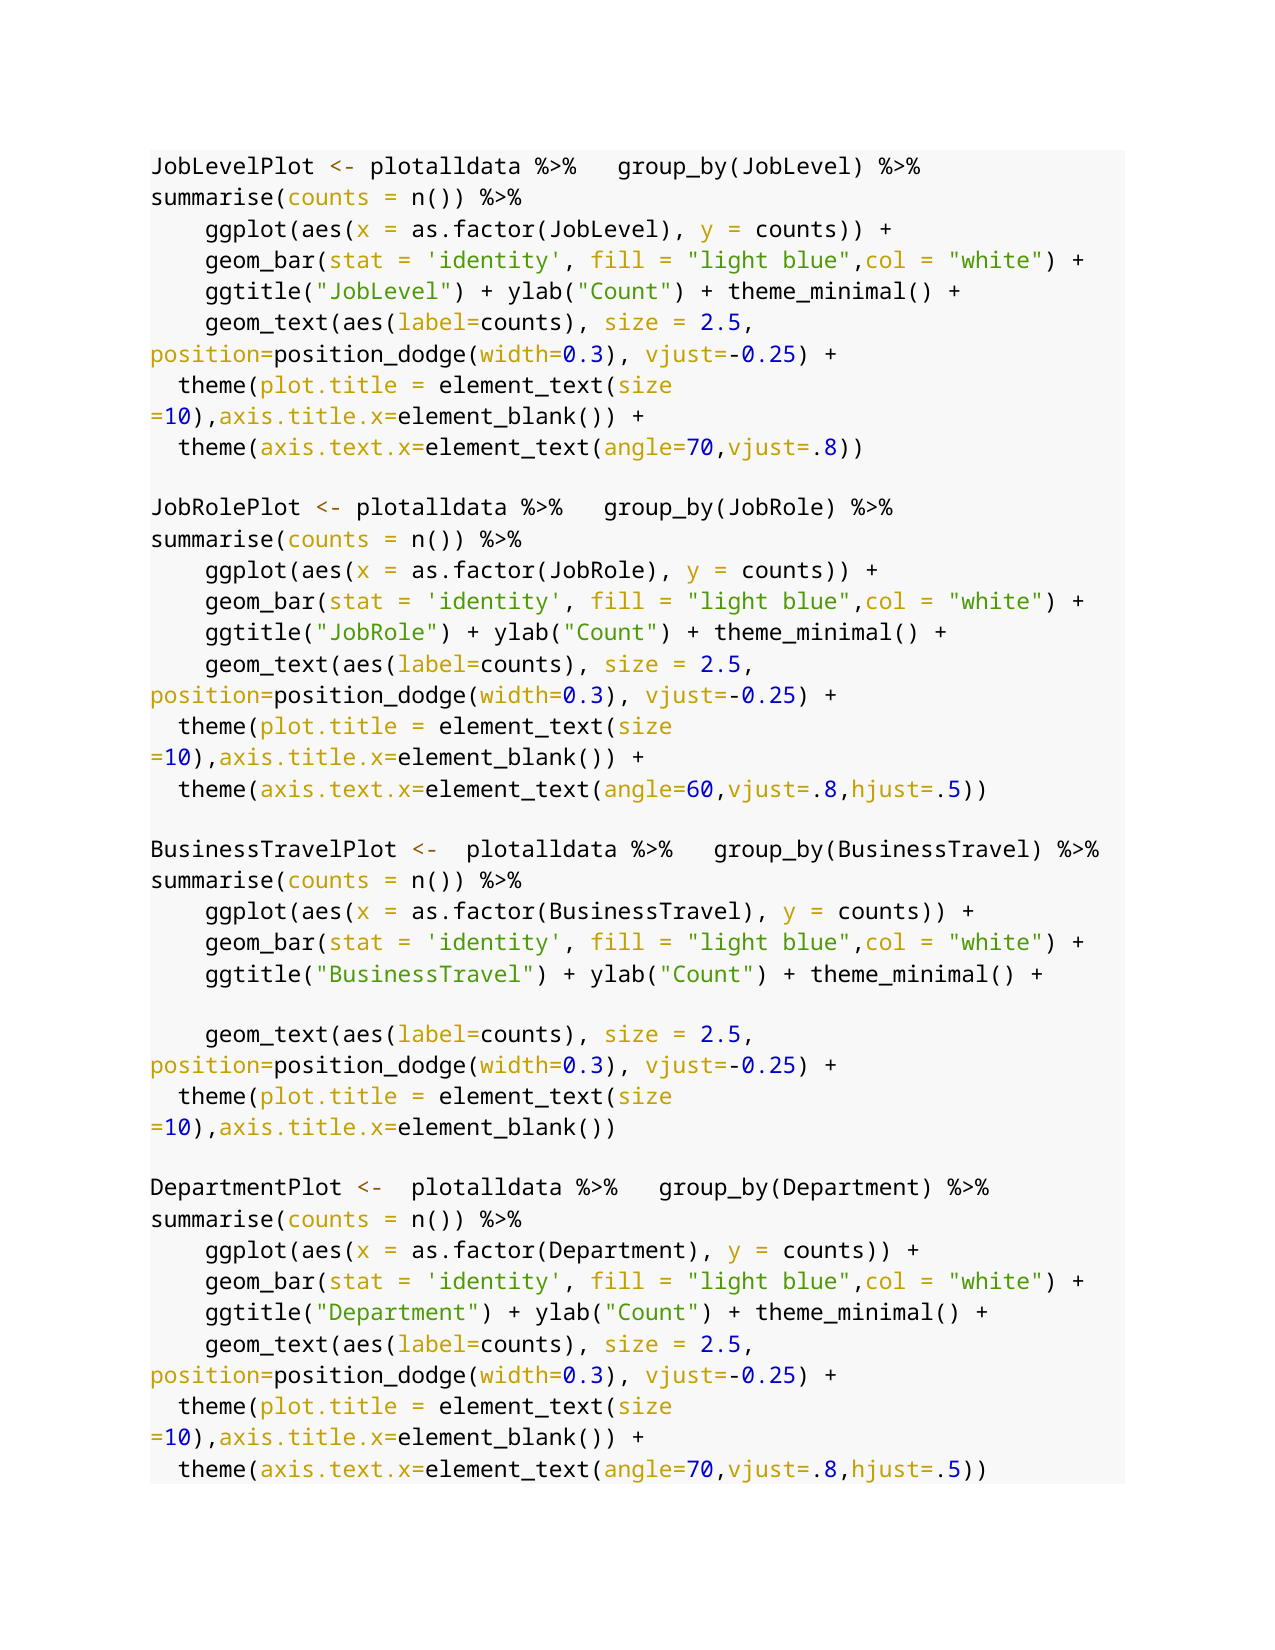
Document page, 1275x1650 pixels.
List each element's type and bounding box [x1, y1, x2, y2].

text [150, 150, 1125, 1484]
